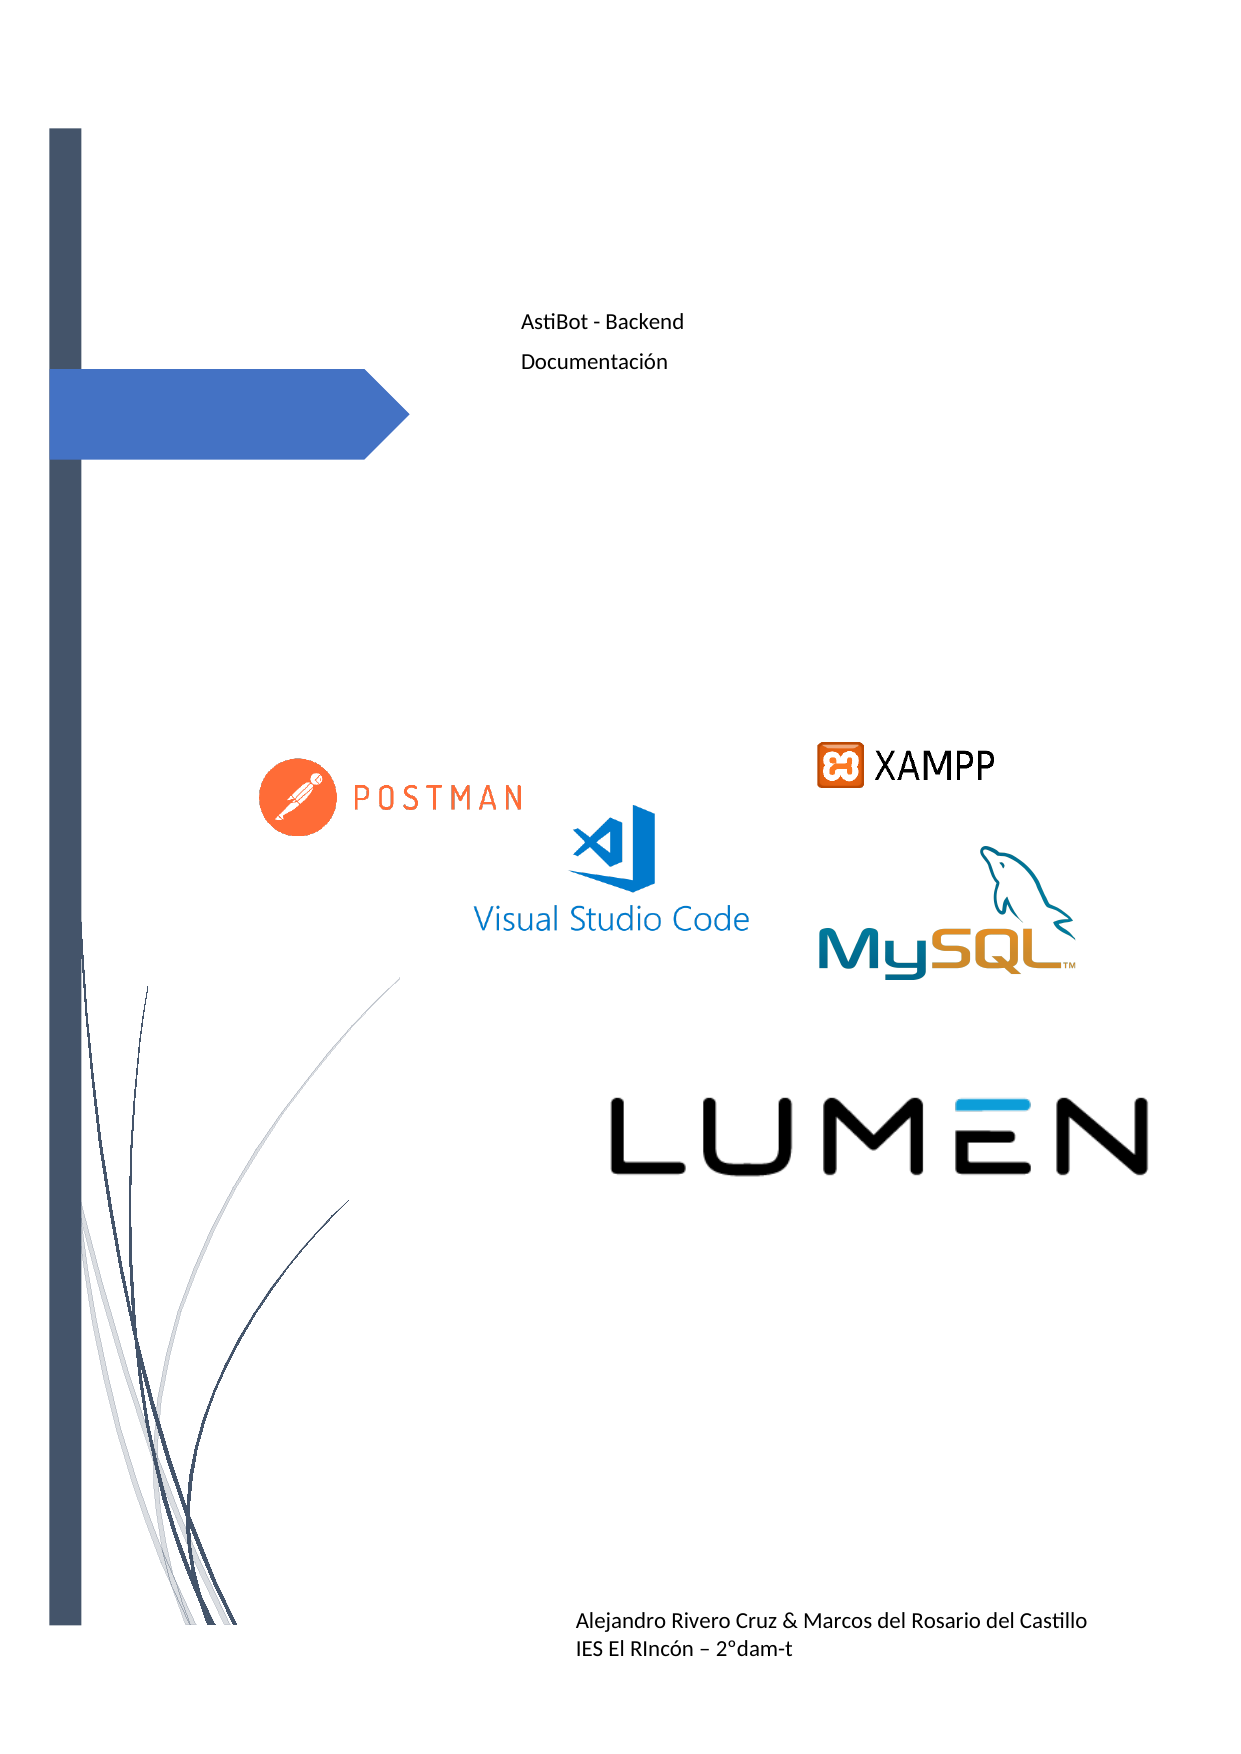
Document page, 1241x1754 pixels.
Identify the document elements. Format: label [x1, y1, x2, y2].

picture [543, 1048, 1221, 1224]
picture [819, 846, 1076, 980]
picture [257, 756, 770, 948]
picture [817, 742, 994, 788]
